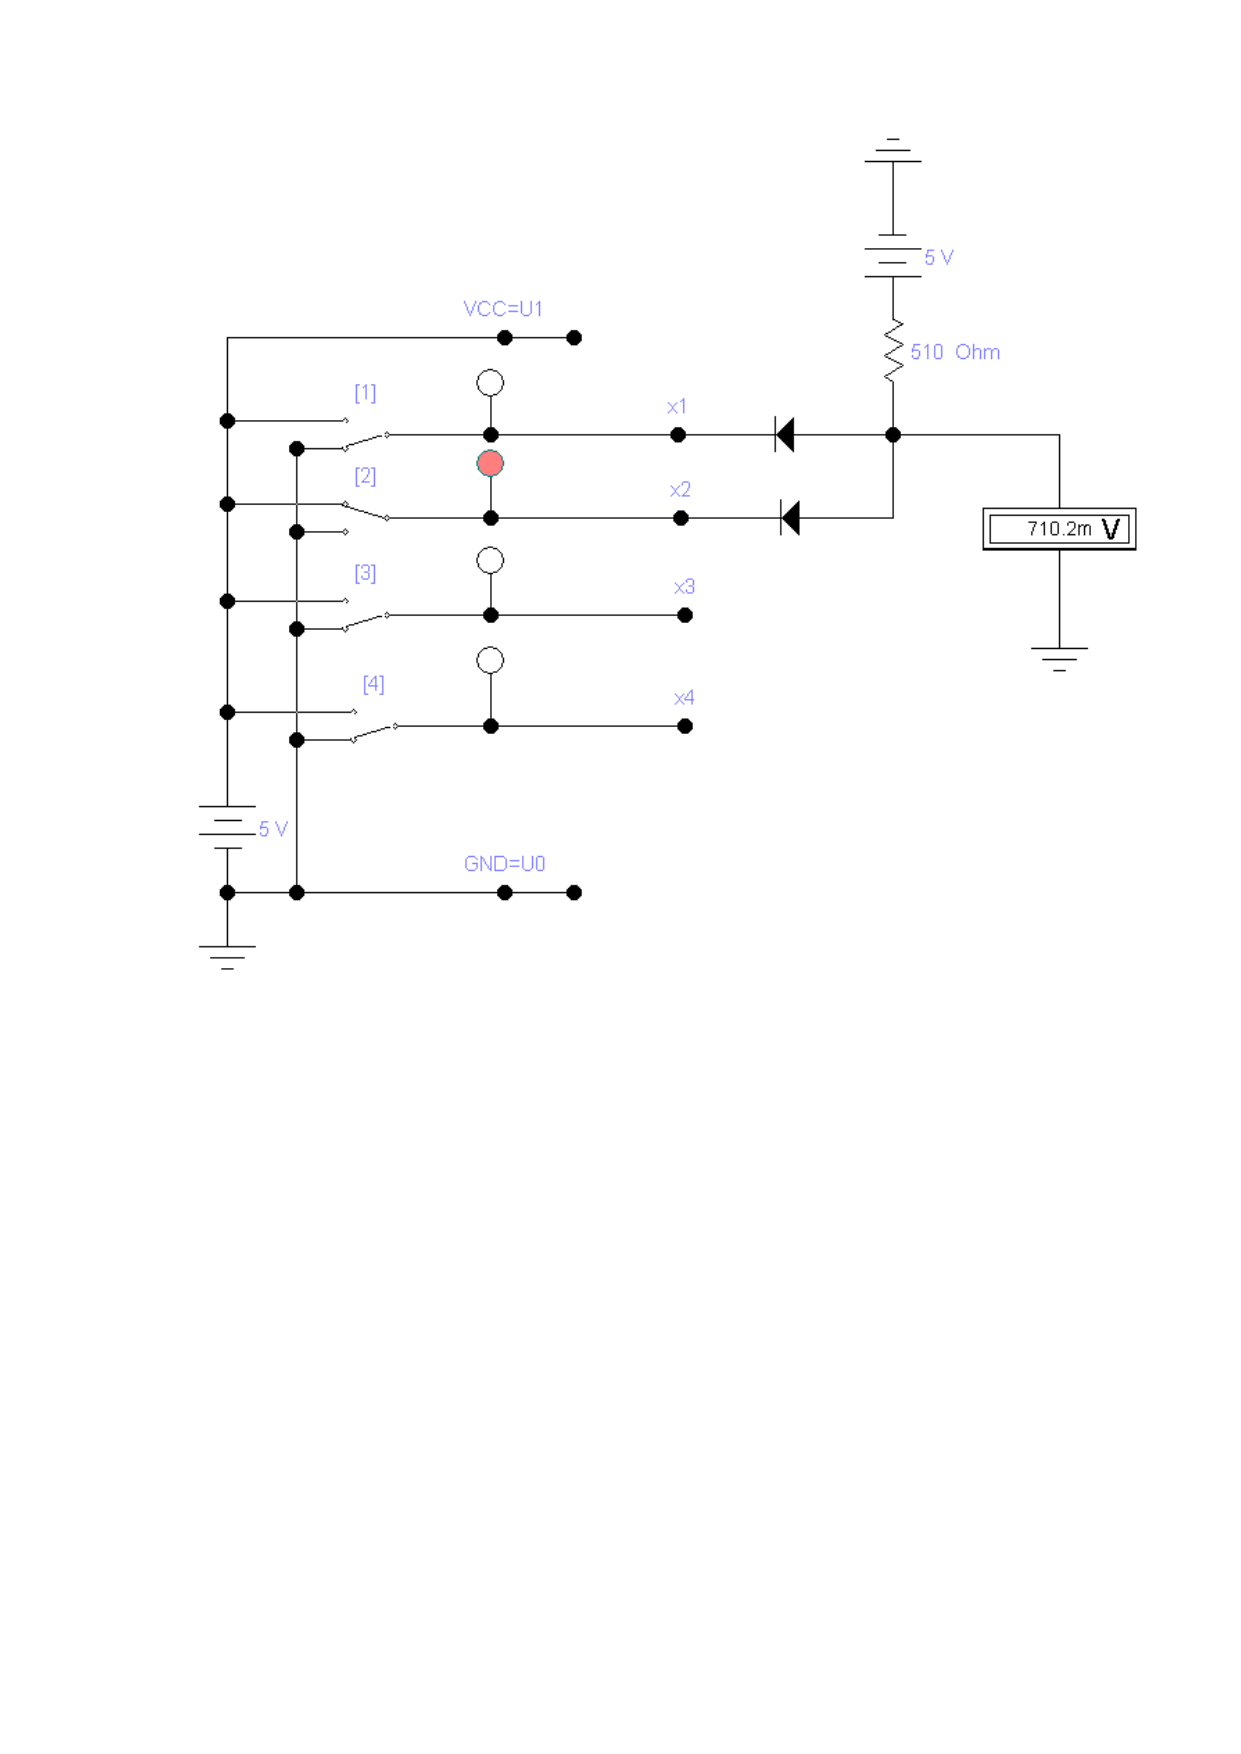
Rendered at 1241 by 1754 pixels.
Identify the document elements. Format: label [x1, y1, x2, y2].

picture [177, 118, 1152, 992]
